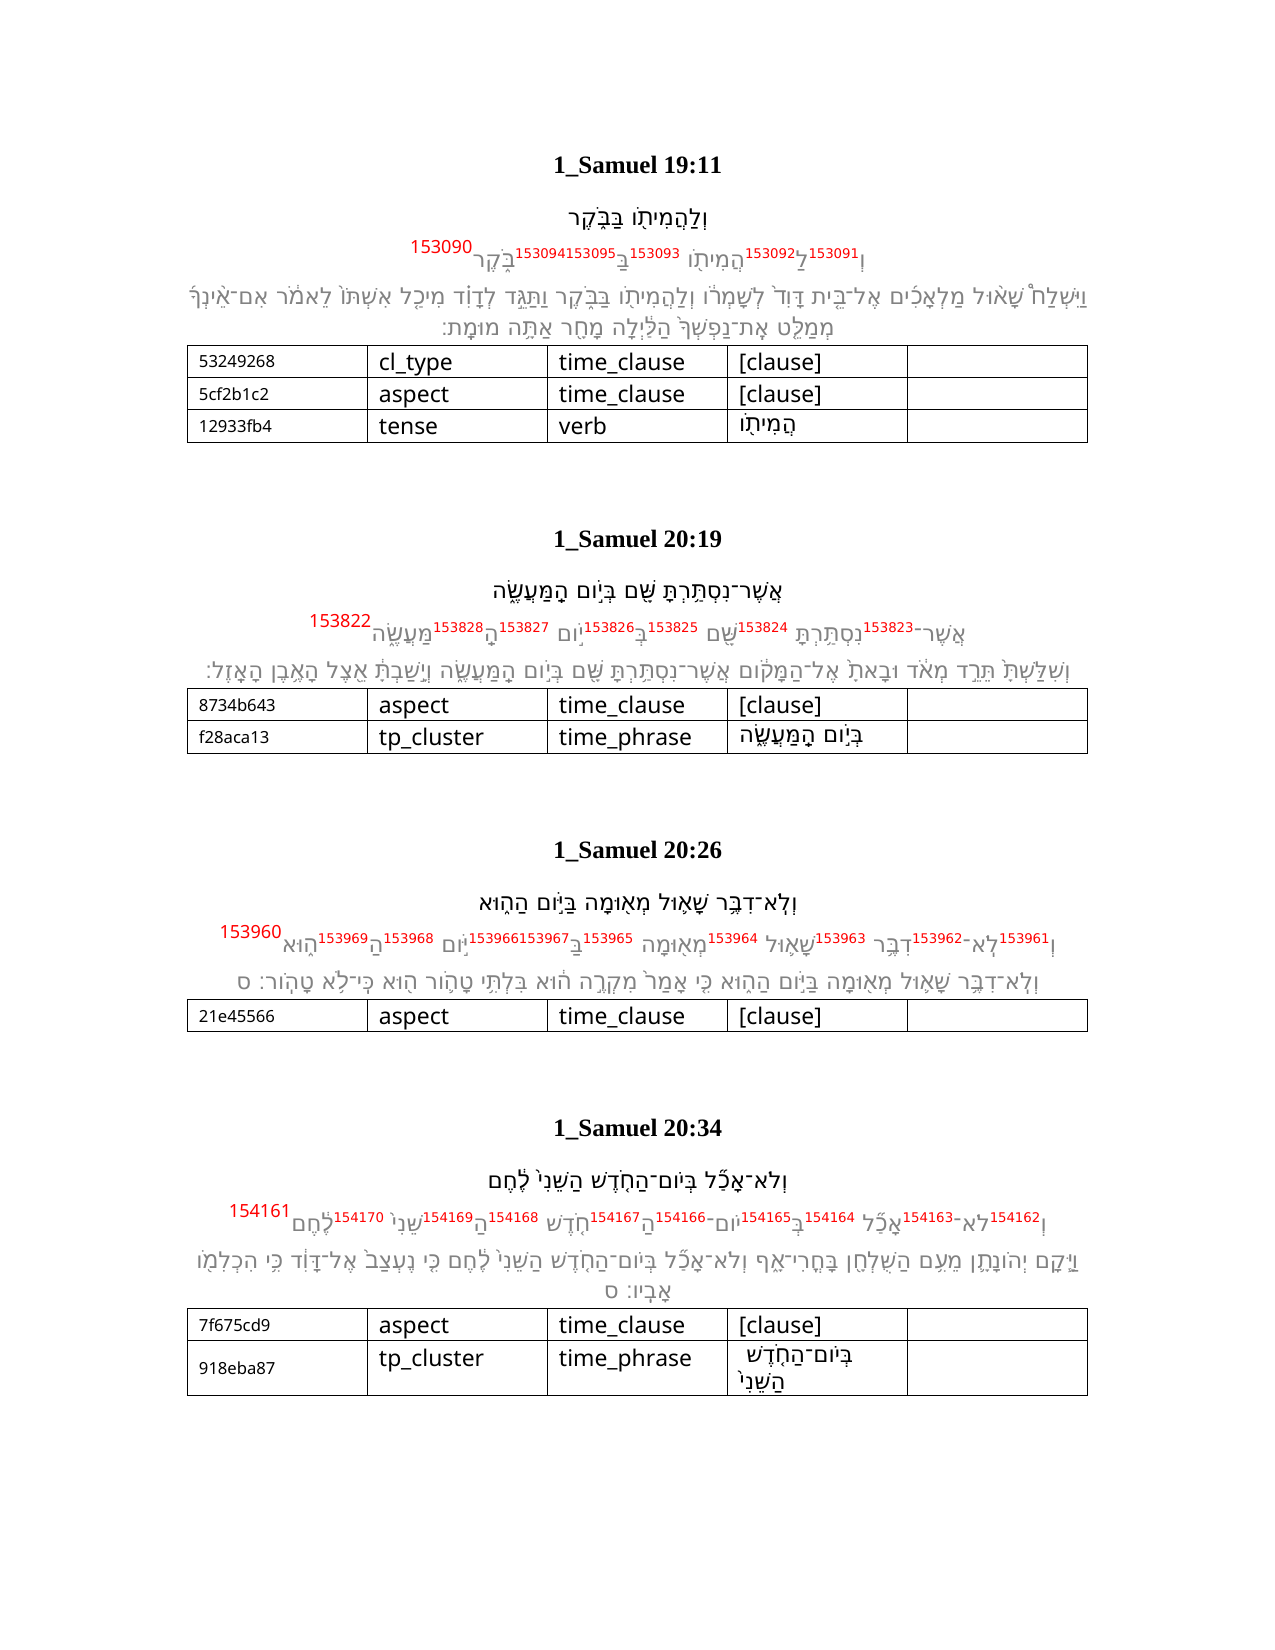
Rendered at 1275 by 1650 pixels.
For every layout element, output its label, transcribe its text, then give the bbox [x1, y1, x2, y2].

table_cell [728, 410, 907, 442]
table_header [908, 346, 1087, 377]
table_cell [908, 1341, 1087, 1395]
text 1_Samuel 20:19 [187, 524, 1087, 553]
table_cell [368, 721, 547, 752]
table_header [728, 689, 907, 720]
text וְשִׁלַּשְׁתָּ֙ תֵּרֵ֣ד מְאֹ֔ד וּבָאתָ֙ אֶל־הַמָּקֹ֔ום אֲשֶׁר־נִסְתַּ֥רְתָּ שָּׁ֖ם בְּיֹ֣ום הַֽמַּעֲשֶׂ֑ה וְיָ֣שַׁבְתָּ֔ אֵ֖צֶל הָאֶ֥בֶן הָאָֽזֶל׃ [187, 657, 1087, 684]
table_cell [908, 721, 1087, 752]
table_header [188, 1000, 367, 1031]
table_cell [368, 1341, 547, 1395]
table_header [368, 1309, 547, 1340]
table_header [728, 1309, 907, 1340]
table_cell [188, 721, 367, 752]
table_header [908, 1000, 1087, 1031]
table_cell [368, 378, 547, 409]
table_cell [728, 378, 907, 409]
text 1_Samuel 19:11 [187, 150, 1087, 179]
text וַיָּ֧קָם יְהֹונָתָ֛ן מֵעִ֥ם הַשֻּׁלְחָ֖ן בָּחֳרִי־אָ֑ף וְלֹא־אָכַ֞ל בְּיֹום־הַחֹ֤דֶשׁ הַשֵּׁנִי֙ לֶ֔חֶם כִּ֤י נֶעְצַב֙ אֶל־דָּוִ֔ד כִּ֥י הִכְלִמֹ֖ו אָבִֽיו׃ ס [187, 1247, 1087, 1304]
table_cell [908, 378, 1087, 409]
text 154161וְ154162לֹא־154163אָכַ֞ל 154164בְּ154165יֹום־154166הַ154167חֹ֤דֶשׁ 154168הַ154169שֵּׁנִי֙ 154170לֶ֔חֶם [187, 1198, 1087, 1241]
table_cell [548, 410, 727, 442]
text וְלַהֲמִיתֹ֖ו בַּבֹּ֑קֶר [187, 204, 1087, 231]
text 1_Samuel 20:26 [187, 835, 1087, 863]
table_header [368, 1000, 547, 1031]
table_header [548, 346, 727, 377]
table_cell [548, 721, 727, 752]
text וְלֹֽא־דִבֶּ֥ר שָׁא֛וּל מְא֖וּמָה בַּיֹּ֣ום הַה֑וּא [187, 889, 1087, 915]
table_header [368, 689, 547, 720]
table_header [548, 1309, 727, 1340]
text אֲשֶׁר־נִסְתַּ֥רְתָּ שָּׁ֖ם בְּיֹ֣ום הַֽמַּעֲשֶׂ֑ה [187, 578, 1087, 604]
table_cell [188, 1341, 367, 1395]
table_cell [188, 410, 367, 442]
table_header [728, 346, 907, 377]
text 153822אֲשֶׁר־153823נִסְתַּ֥רְתָּ 153824שָּׁ֖ם 153825בְּ153826יֹ֣ום 153827הַֽ153828מַּעֲשֶׂ֑ה [187, 608, 1087, 651]
text וְלֹא־אָכַ֞ל בְּיֹום־הַחֹ֤דֶשׁ הַשֵּׁנִי֙ לֶ֔חֶם [187, 1167, 1087, 1194]
text וְלֹֽא־דִבֶּ֥ר שָׁא֛וּל מְא֖וּמָה בַּיֹּ֣ום הַה֑וּא כִּ֤י אָמַר֙ מִקְרֶ֣ה ה֔וּא בִּלְתִּ֥י טָהֹ֛ור ה֖וּא כִּֽי־לֹ֥א טָהֹֽור׃ ס [187, 968, 1087, 995]
text 1_Samuel 20:34 [187, 1113, 1087, 1142]
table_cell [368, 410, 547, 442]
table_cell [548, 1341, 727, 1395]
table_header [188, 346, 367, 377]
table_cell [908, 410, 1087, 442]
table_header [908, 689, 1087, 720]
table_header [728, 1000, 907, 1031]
text 153090וְ153091לַ153092הֲמִיתֹ֖ו 153093בַּ153094153095בֹּ֑קֶר [187, 234, 1087, 277]
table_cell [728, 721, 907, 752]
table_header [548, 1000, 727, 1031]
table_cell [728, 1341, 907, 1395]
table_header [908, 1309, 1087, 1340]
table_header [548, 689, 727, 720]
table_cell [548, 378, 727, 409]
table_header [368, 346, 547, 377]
text וַיִּשְׁלַח֩ שָׁא֨וּל מַלְאָכִ֜ים אֶל־בֵּ֤ית דָּוִד֙ לְשָׁמְרֹ֔ו וְלַהֲמִיתֹ֖ו בַּבֹּ֑קֶר וַתַּגֵּ֣ד לְדָוִ֗ד מִיכַ֤ל אִשְׁתֹּו֙ לֵאמֹ֔ר אִם־אֵ֨ינְךָ֜ מְמַלֵּ֤ט אֶֽת־נַפְשְׁךָ֙ הַלַּ֔יְלָה מָחָ֖ר אַתָּ֥ה מוּמָֽת׃ [187, 283, 1087, 341]
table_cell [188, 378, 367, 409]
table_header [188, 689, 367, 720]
text 153960וְ153961לֹֽא־153962דִבֶּ֥ר 153963שָׁא֛וּל 153964מְא֖וּמָה 153965בַּ153966153967יֹּ֣ום 153968הַ153969ה֑וּא [187, 919, 1087, 962]
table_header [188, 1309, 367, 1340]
